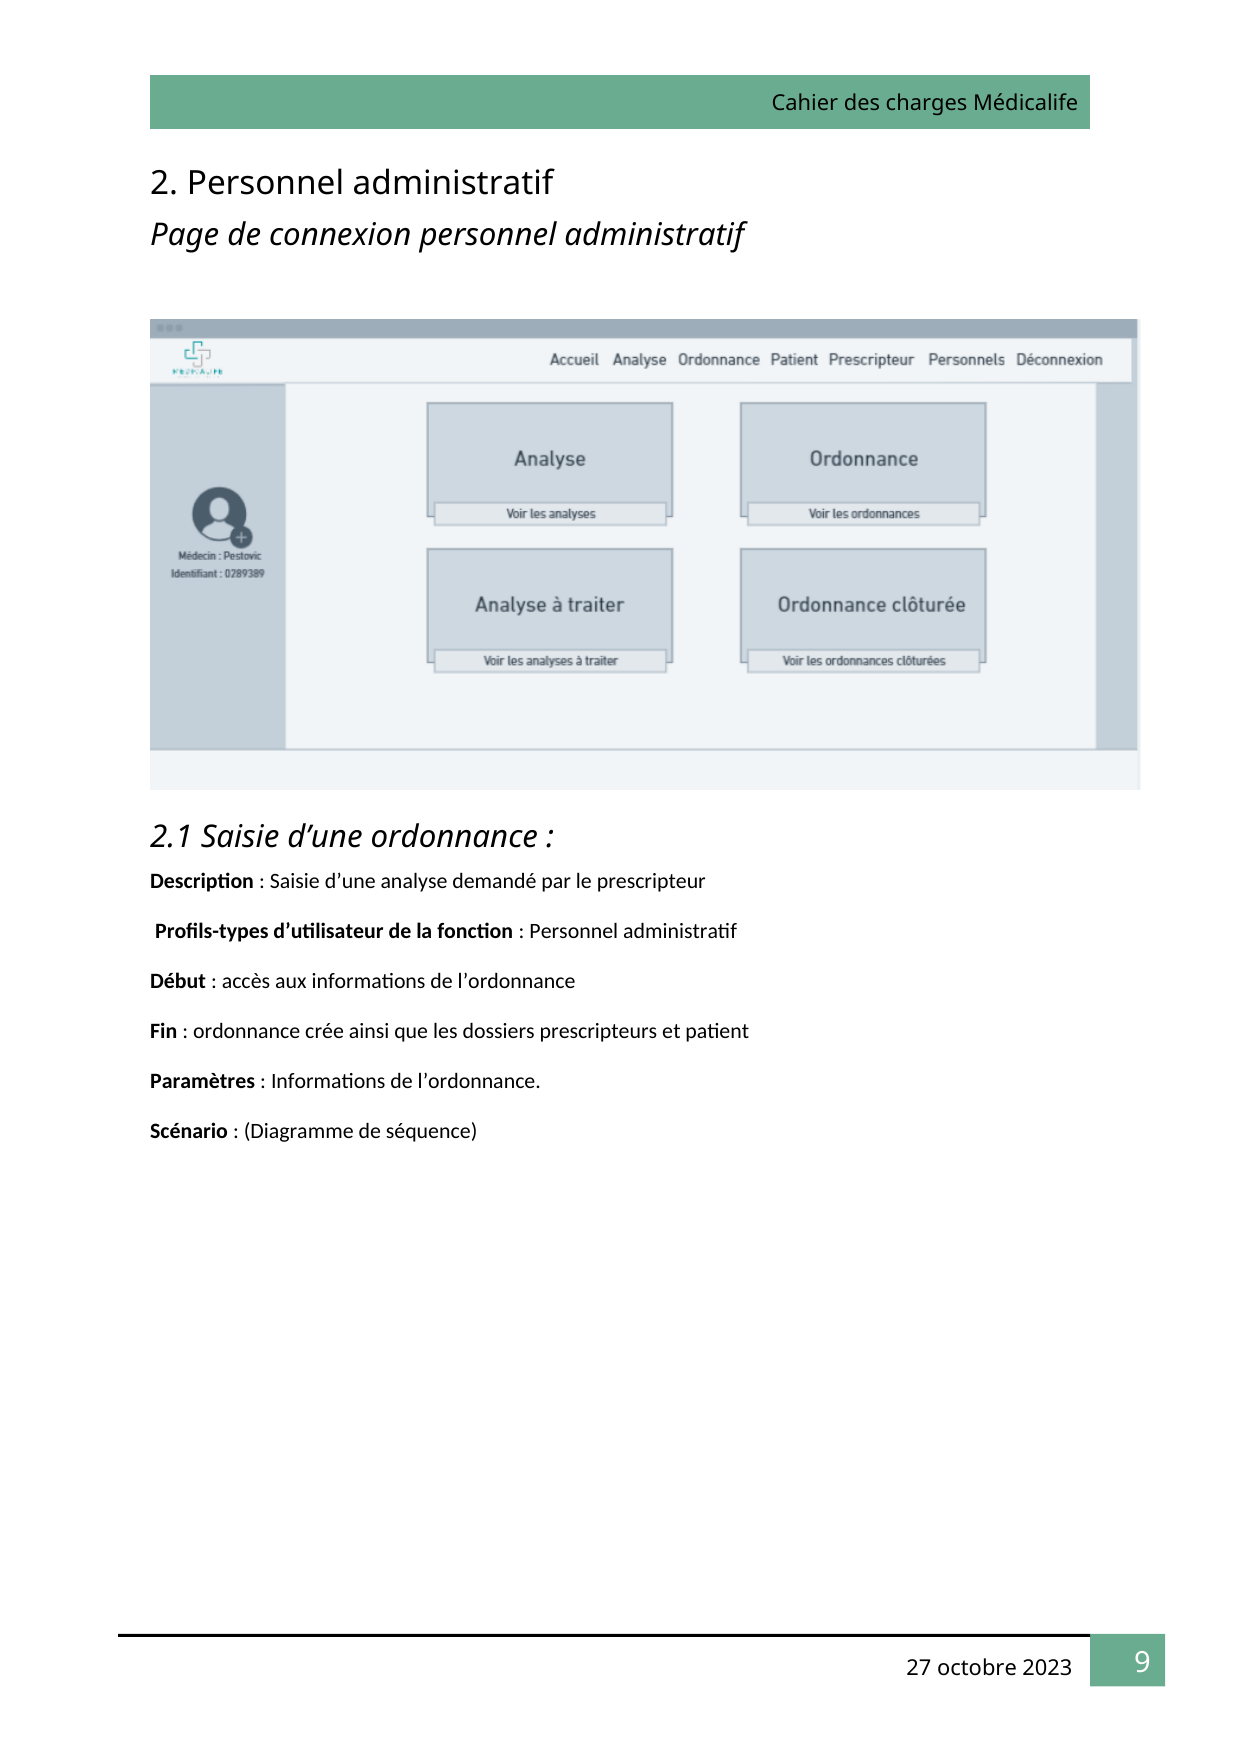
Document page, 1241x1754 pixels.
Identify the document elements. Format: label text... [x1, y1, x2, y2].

text Paramètres : Informations de l’ordonnance. [150, 1067, 1090, 1094]
subtitle 2.1 Saisie d’une ordonnance : [150, 814, 1090, 857]
text Profils-types d’utilisateur de la fonction : Personnel administratif [150, 917, 1090, 944]
text Fin : ordonnance crée ainsi que les dossiers prescripteurs et patient [150, 1017, 1090, 1044]
text Description : Saisie d’une analyse demandé par le prescripteur [150, 867, 1090, 894]
subtitle Page de connexion personnel administratif [150, 212, 1090, 255]
text Début : accès aux informations de l’ordonnance [150, 967, 1090, 994]
subtitle 2. Personnel administratif [150, 158, 1090, 204]
text Scénario : (Diagramme de séquence) [150, 1117, 1090, 1144]
picture [150, 319, 1141, 790]
